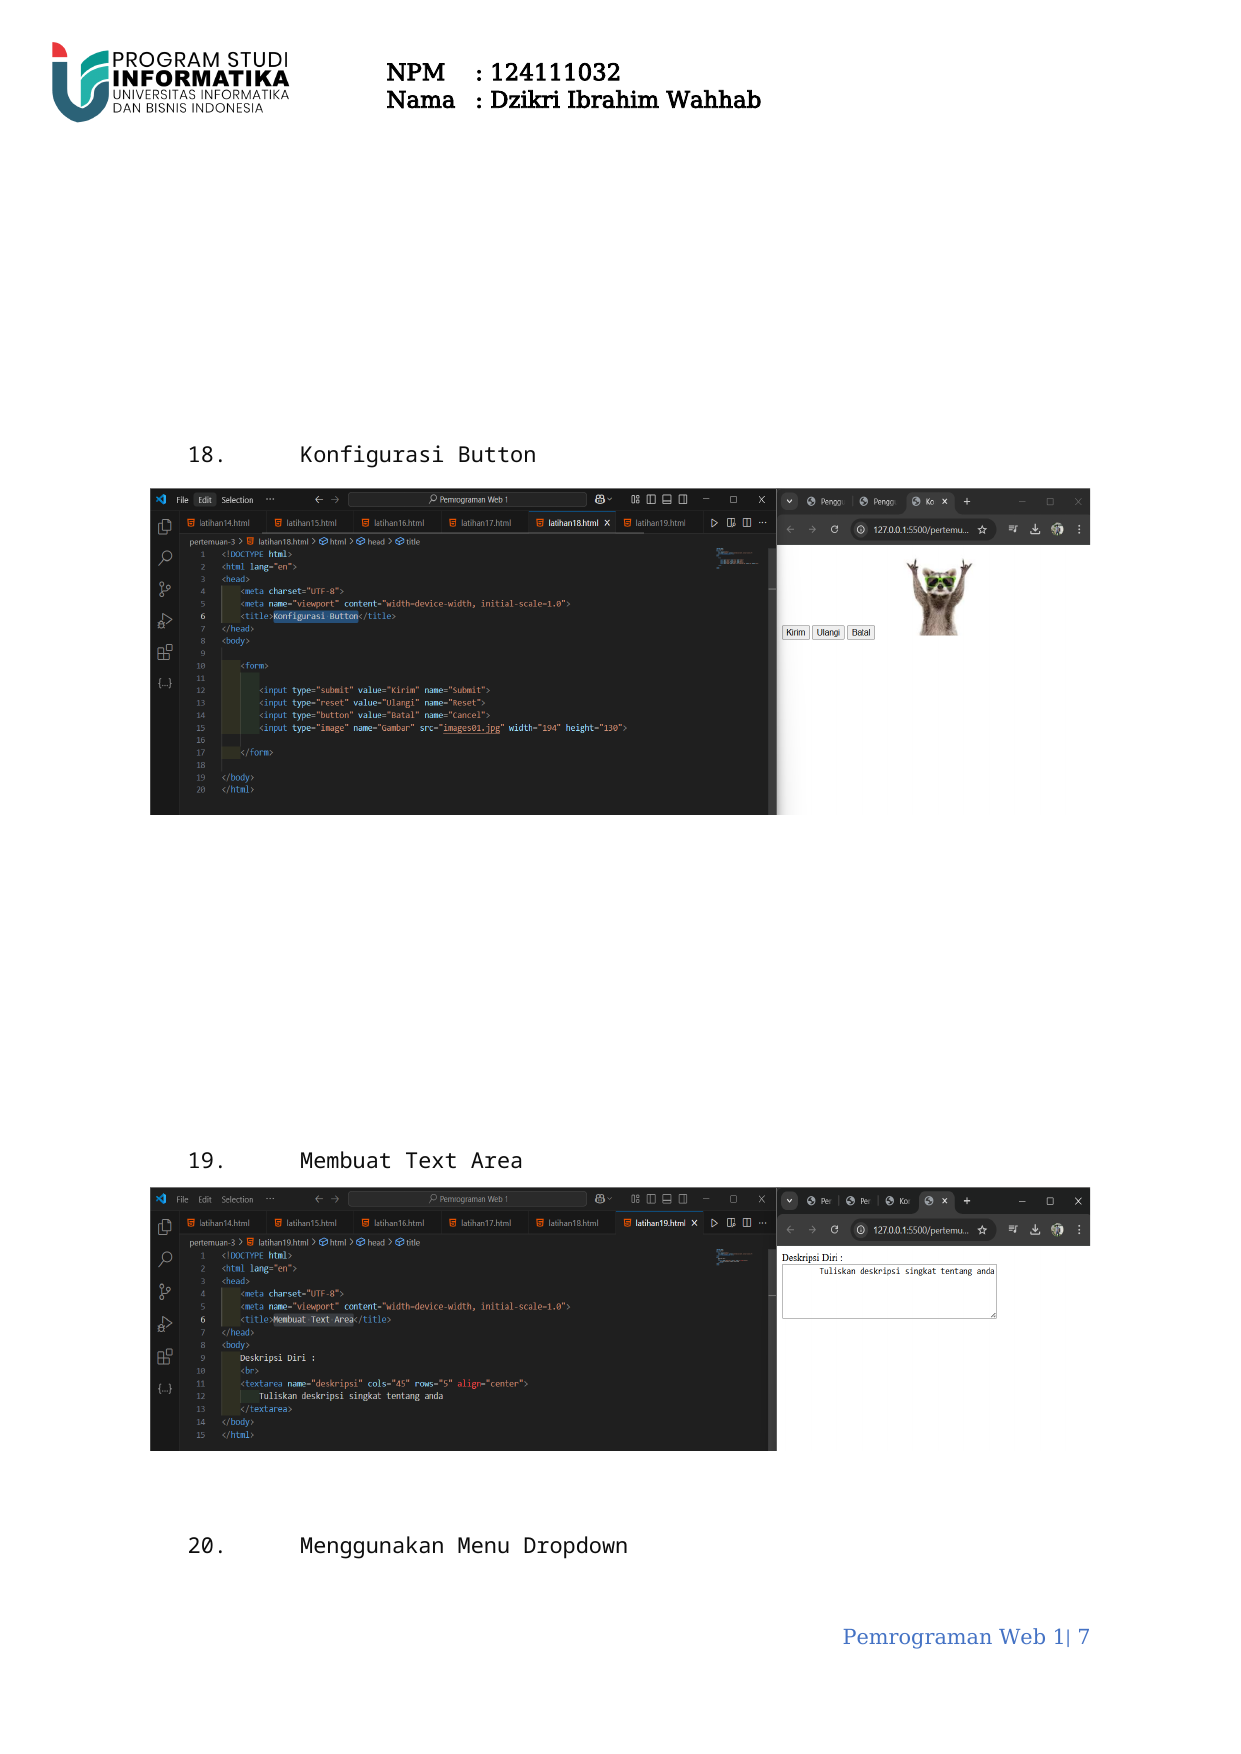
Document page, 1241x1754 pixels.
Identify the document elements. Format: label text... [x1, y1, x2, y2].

list Konfigurasi Button [187, 439, 1090, 468]
list Menggunakan Menu Dropdown [187, 1529, 1090, 1559]
list Membuat Text Area [187, 1144, 1090, 1174]
picture [35, 15, 323, 149]
